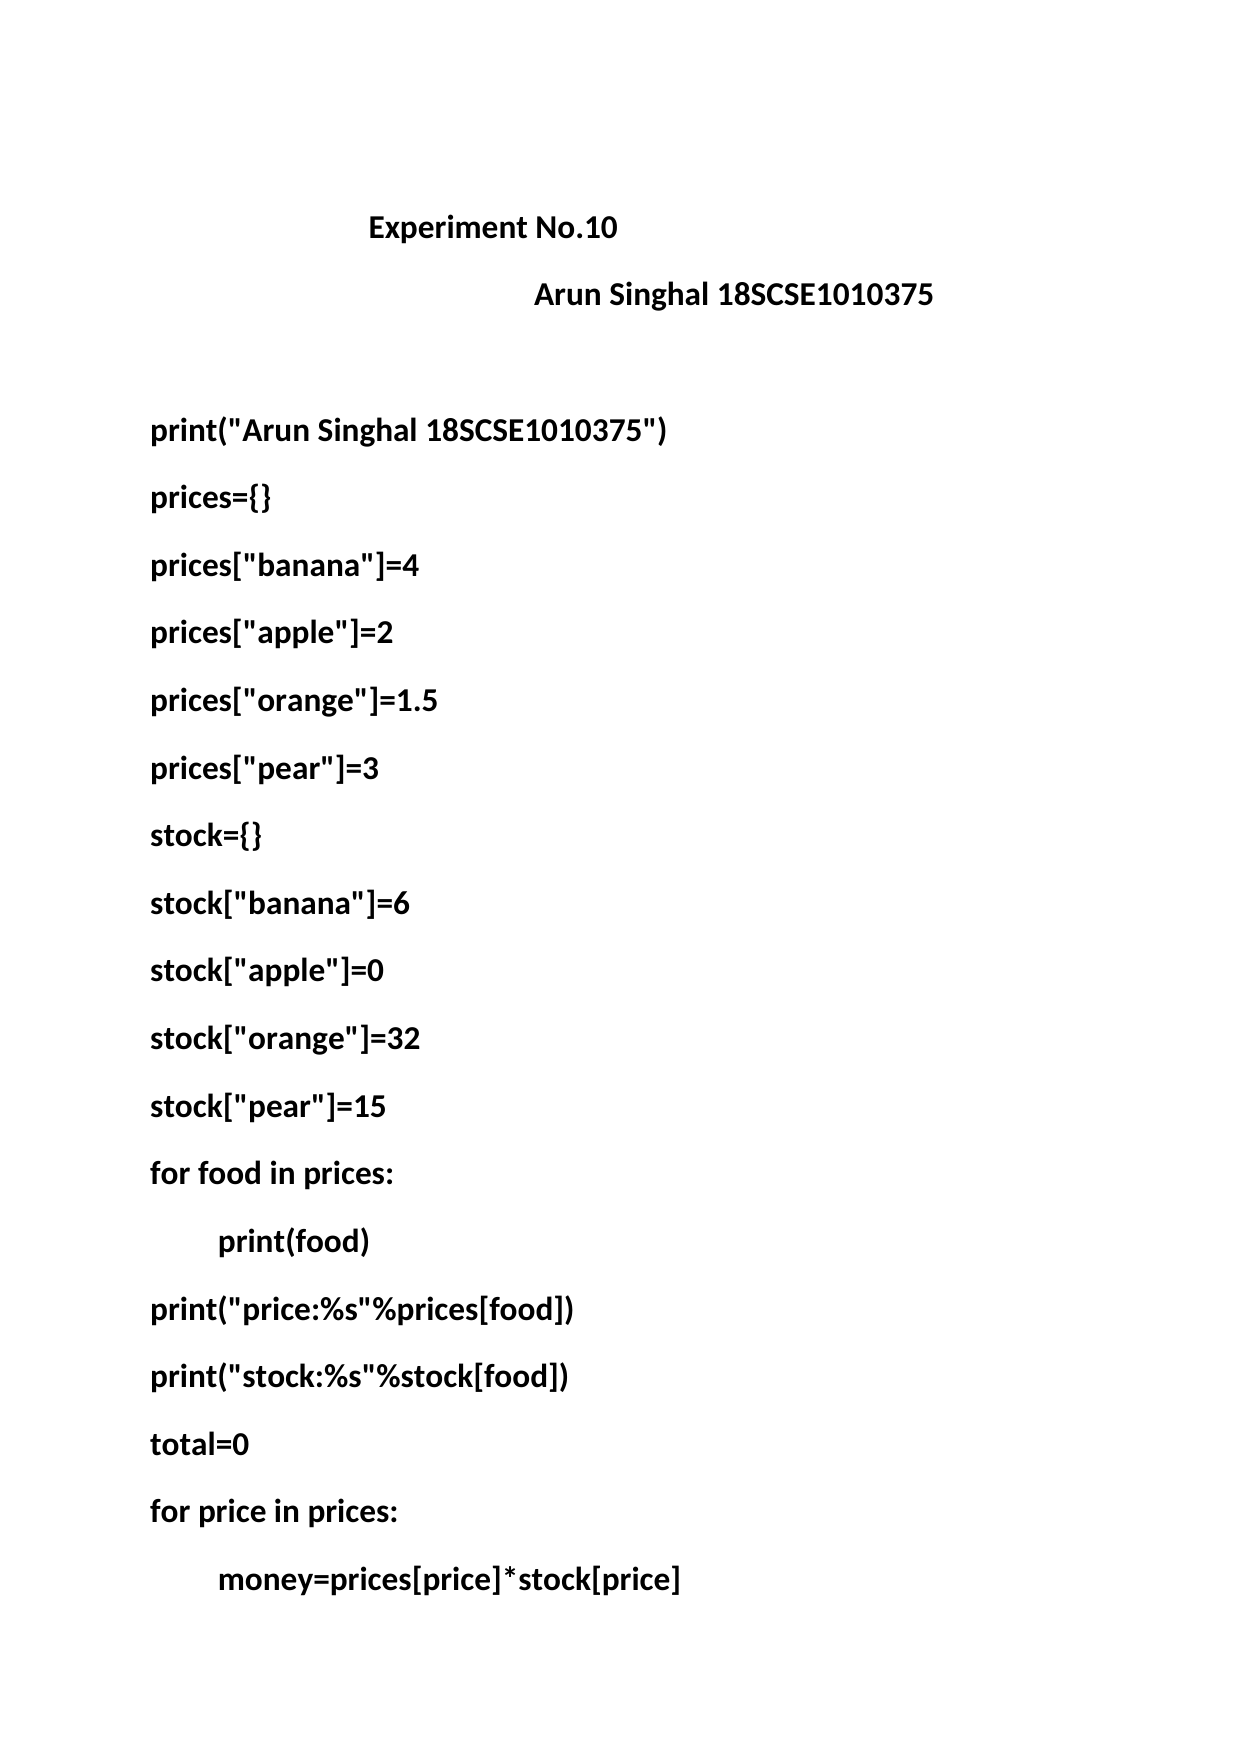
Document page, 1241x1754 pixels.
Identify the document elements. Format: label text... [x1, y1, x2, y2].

text print("price:%s"%prices[food]) [150, 1287, 1090, 1328]
text stock["orange"]=32 [150, 1017, 1090, 1058]
text money=prices[price]*stock[price] [150, 1558, 1090, 1599]
text print("stock:%s"%stock[food]) [150, 1355, 1090, 1396]
text prices["pear"]=3 [150, 747, 1090, 787]
text Experiment No.10 [150, 206, 1090, 247]
text stock["banana"]=6 [150, 882, 1090, 923]
text stock={} [150, 814, 1090, 855]
text stock["apple"]=0 [150, 949, 1090, 990]
text prices["banana"]=4 [150, 544, 1090, 584]
text prices["apple"]=2 [150, 611, 1090, 652]
text for food in prices: [150, 1152, 1090, 1193]
text print(food) [150, 1220, 1090, 1261]
text stock["pear"]=15 [150, 1085, 1090, 1125]
text total=0 [150, 1423, 1090, 1463]
text Arun Singhal 18SCSE1010375 [150, 273, 1090, 314]
text print("Arun Singhal 18SCSE1010375") [150, 409, 1090, 449]
text for price in prices: [150, 1490, 1090, 1531]
text prices={} [150, 476, 1090, 517]
text prices["orange"]=1.5 [150, 679, 1090, 720]
